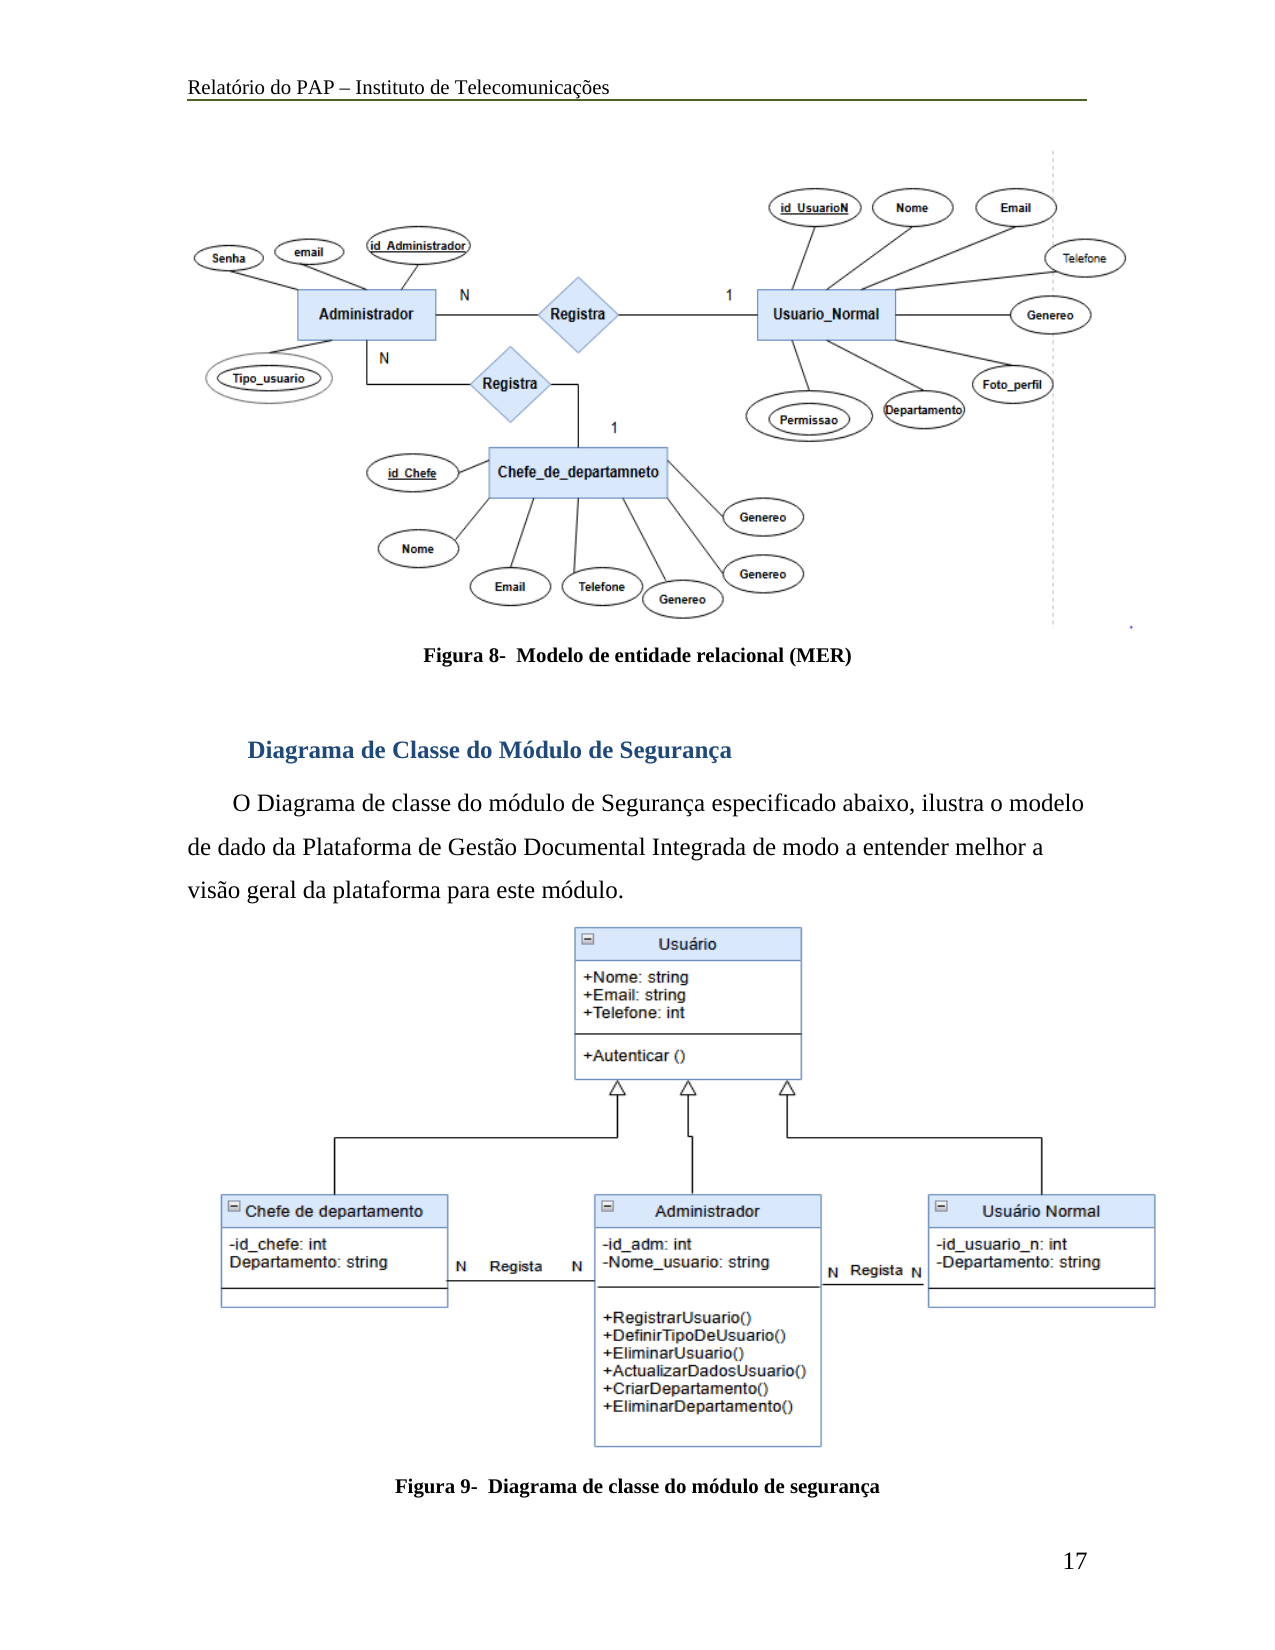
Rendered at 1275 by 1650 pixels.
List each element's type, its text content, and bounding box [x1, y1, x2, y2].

text O Diagrama de classe do módulo de Segurança especificado abaixo, ilustra o modelo de dado da Plataforma de Gestão Documental Integrada de modo a entender melhor a visão geral da plataforma para este módulo. [187, 788, 1087, 903]
subtitle Diagrama de Classe do Módulo de Segurança [247, 735, 1087, 763]
text Figura 9- Diagrama de classe do módulo de segurança [187, 1474, 1087, 1498]
text Figura 8- Modelo de entidade relacional (MER) [187, 642, 1087, 667]
picture [187, 150, 1133, 629]
picture [187, 917, 1194, 1460]
